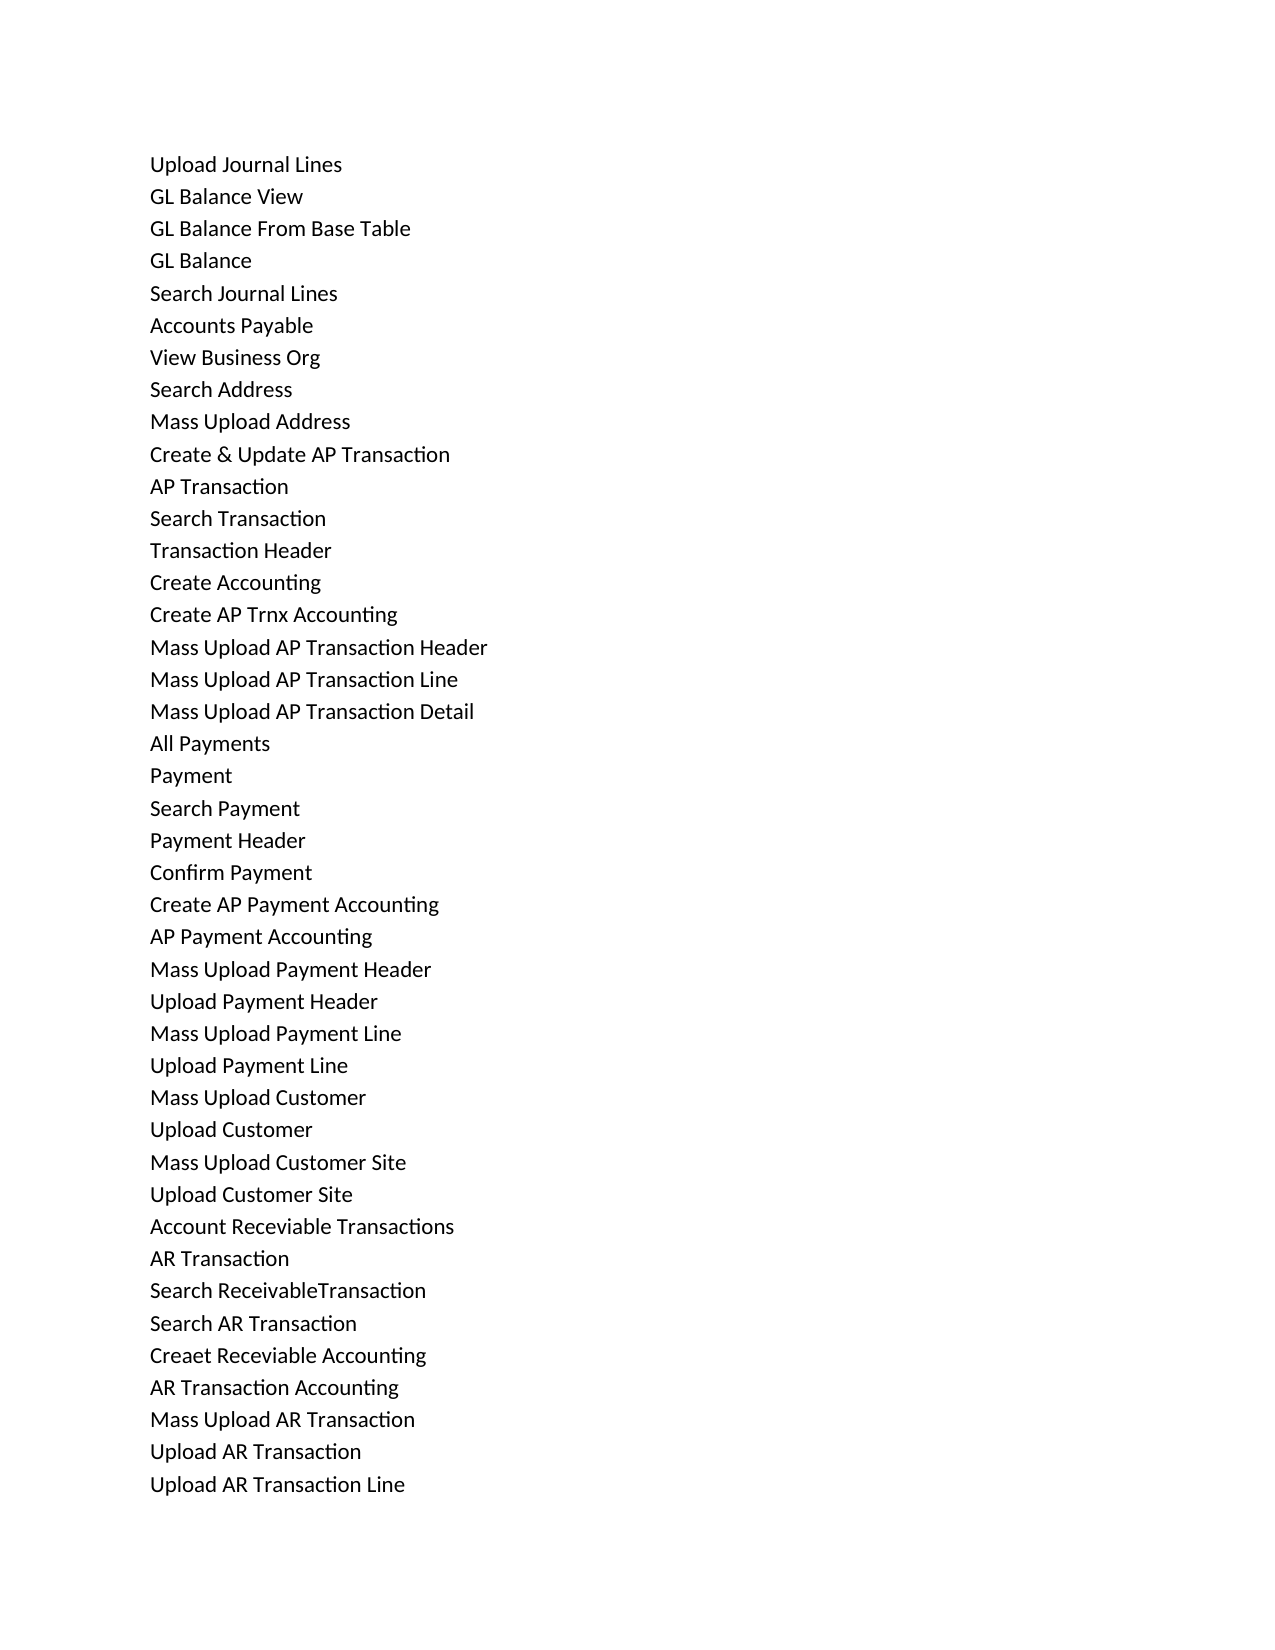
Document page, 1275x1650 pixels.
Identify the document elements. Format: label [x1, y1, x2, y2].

text [150, 150, 1125, 1498]
